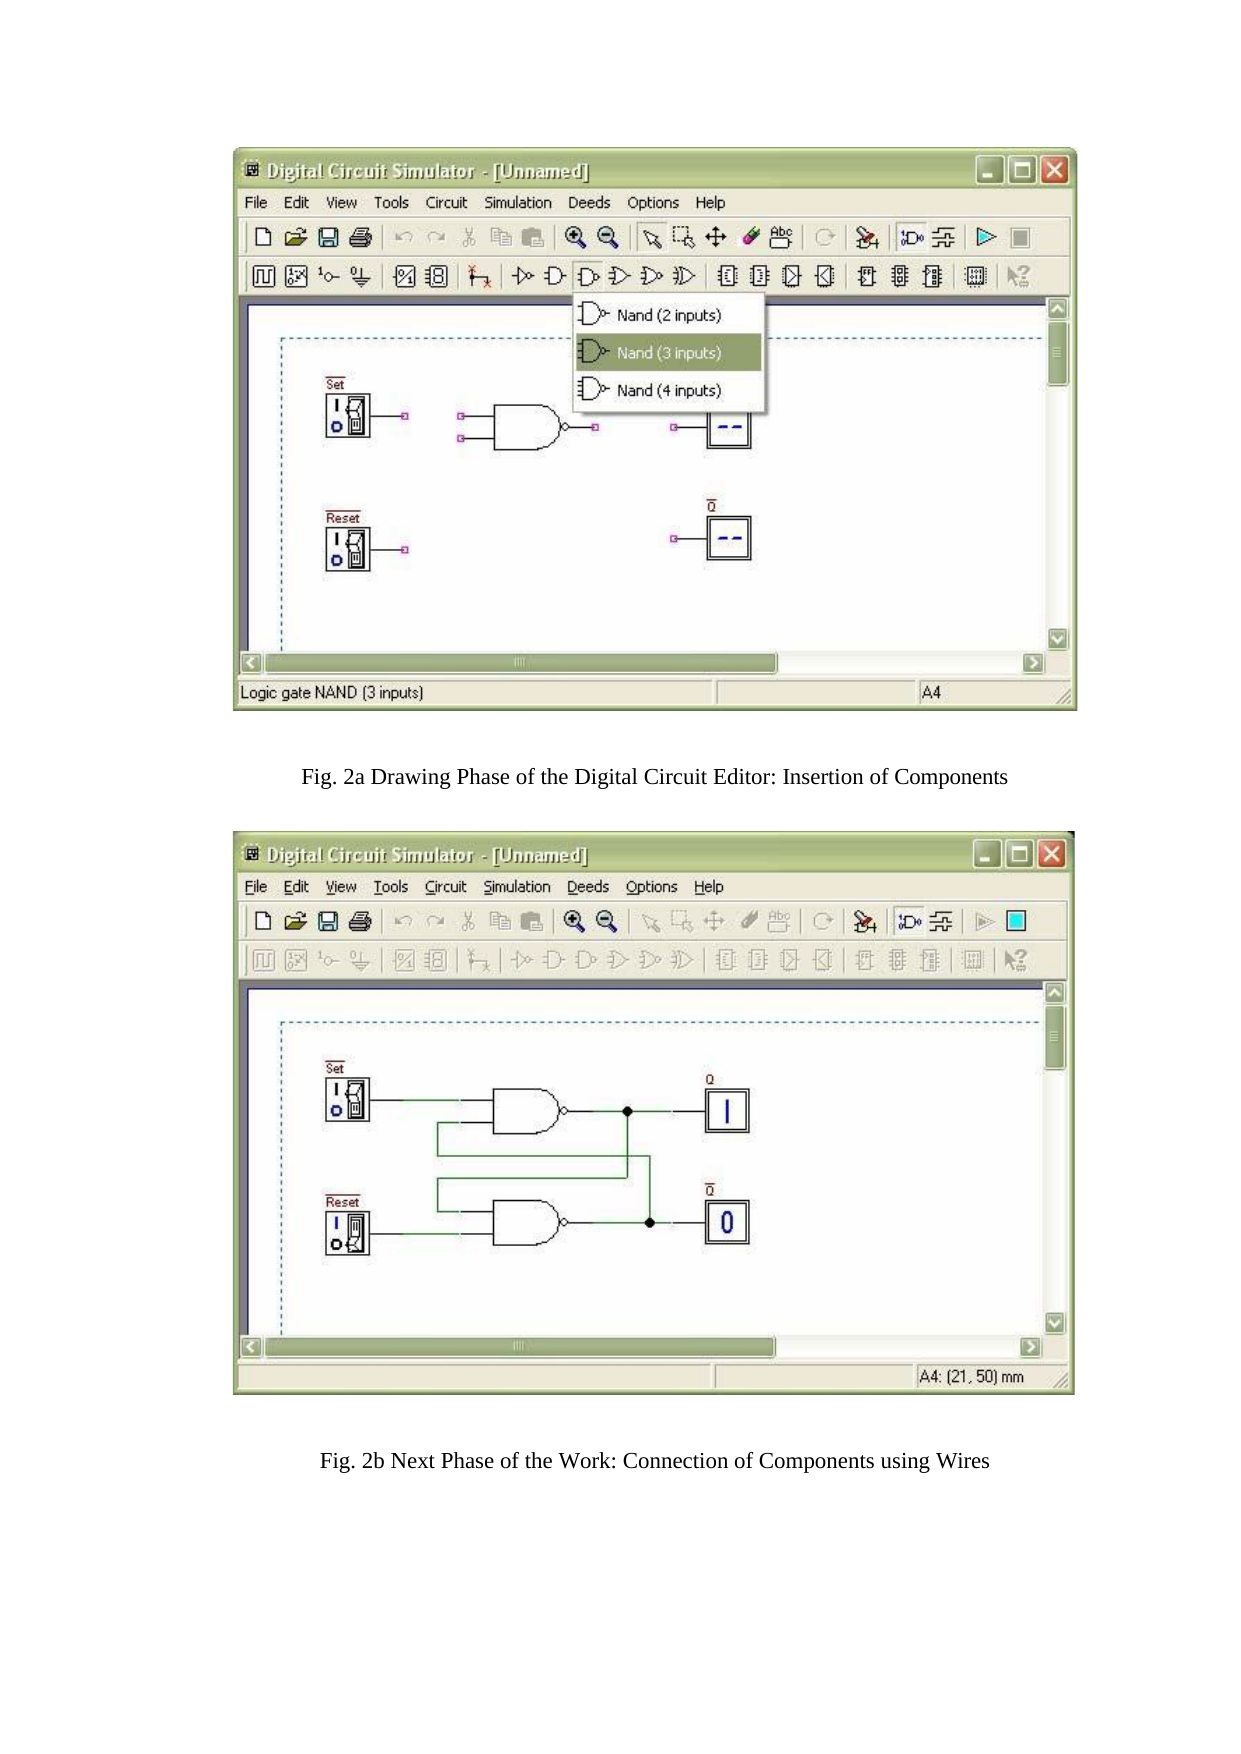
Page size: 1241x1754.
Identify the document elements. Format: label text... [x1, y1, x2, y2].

text Fig. 2a Drawing Phase of the Digital Circuit Editor: Insertion of Components [180, 763, 1129, 789]
picture [232, 831, 1075, 1395]
text Fig. 2b Next Phase of the Work: Connection of Components using Wires [181, 1447, 1129, 1474]
picture [232, 147, 1078, 711]
